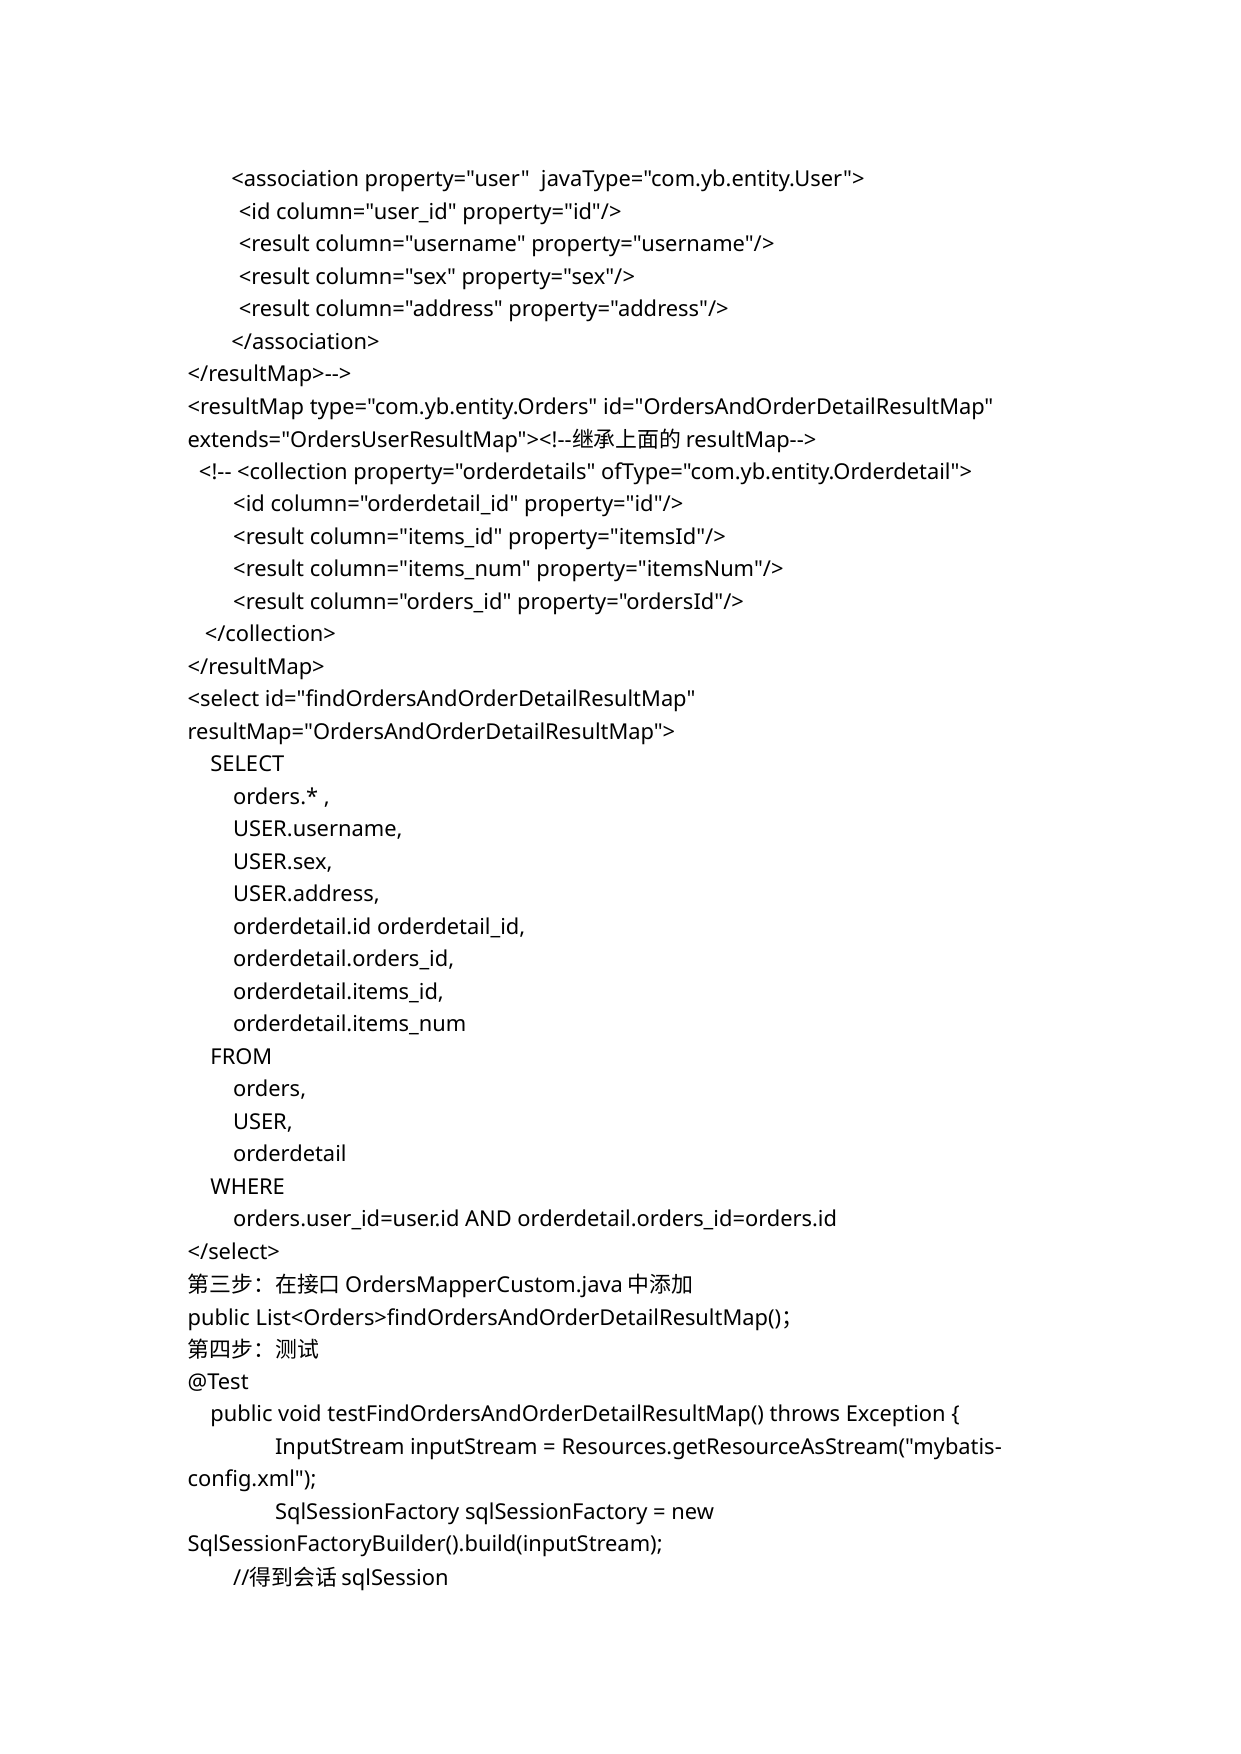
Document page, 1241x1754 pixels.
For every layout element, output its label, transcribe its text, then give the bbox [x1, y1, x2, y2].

text </resultMap> [187, 649, 1053, 682]
text //得到会话sqlSession [187, 1559, 1053, 1592]
text USER.sex, [187, 844, 1053, 877]
text 第四步：测试 [187, 1332, 1053, 1364]
text </association> [187, 324, 1053, 357]
text <result column="address" property="address"/> [187, 292, 1053, 324]
text FROM [187, 1039, 1053, 1072]
text USER.address, [187, 877, 1053, 909]
text USER.username, [187, 812, 1053, 844]
text public List<Orders>findOrdersAndOrderDetailResultMap()； [187, 1299, 1053, 1332]
text orders.user_id=user.id AND orderdetail.orders_id=orders.id [187, 1202, 1053, 1234]
text orderdetail.items_num [187, 1007, 1053, 1039]
text </resultMap>--> [187, 357, 1053, 389]
text </collection> [187, 617, 1053, 649]
text <id column="user_id" property="id"/> [187, 194, 1053, 227]
text <result column="orders_id" property="ordersId"/> [187, 584, 1053, 617]
text <result column="items_id" property="itemsId"/> [187, 519, 1053, 552]
text <result column="username" property="username"/> [187, 227, 1053, 259]
text <association property="user" javaType="com.yb.entity.User"> [187, 162, 1053, 194]
text <resultMap type="com.yb.entity.Orders" id="OrdersAndOrderDetailResultMap" [187, 389, 1053, 422]
text USER, [187, 1104, 1053, 1137]
text orders.* , [187, 779, 1053, 812]
text orders, [187, 1072, 1053, 1104]
text WHERE [187, 1169, 1053, 1202]
text SELECT [187, 747, 1053, 779]
text <select id="findOrdersAndOrderDetailResultMap" resultMap="OrdersAndOrderDetailResultMap"> [187, 682, 1053, 747]
text orderdetail.id orderdetail_id, [187, 909, 1053, 942]
text 第三步：在接口OrdersMapperCustom.java中添加 [187, 1267, 1053, 1299]
text public void testFindOrdersAndOrderDetailResultMap() throws Exception { [187, 1397, 1053, 1429]
text </select> [187, 1234, 1053, 1267]
text <result column="items_num" property="itemsNum"/> [187, 552, 1053, 584]
text <!-- <collection property="orderdetails" ofType="com.yb.entity.Orderdetail"> [187, 454, 1053, 487]
text orderdetail [187, 1137, 1053, 1169]
text InputStream inputStream = Resources.getResourceAsStream("mybatis-config.xml"); [187, 1429, 1053, 1494]
text extends="OrdersUserResultMap"><!--继承上面的resultMap--> [187, 422, 1053, 454]
text @Test [187, 1364, 1053, 1397]
text orderdetail.items_id, [187, 974, 1053, 1007]
text SqlSessionFactory sqlSessionFactory = new SqlSessionFactoryBuilder().build(inputStream); [187, 1494, 1053, 1559]
text <id column="orderdetail_id" property="id"/> [187, 487, 1053, 519]
text orderdetail.orders_id, [187, 942, 1053, 974]
text <result column="sex" property="sex"/> [187, 259, 1053, 292]
